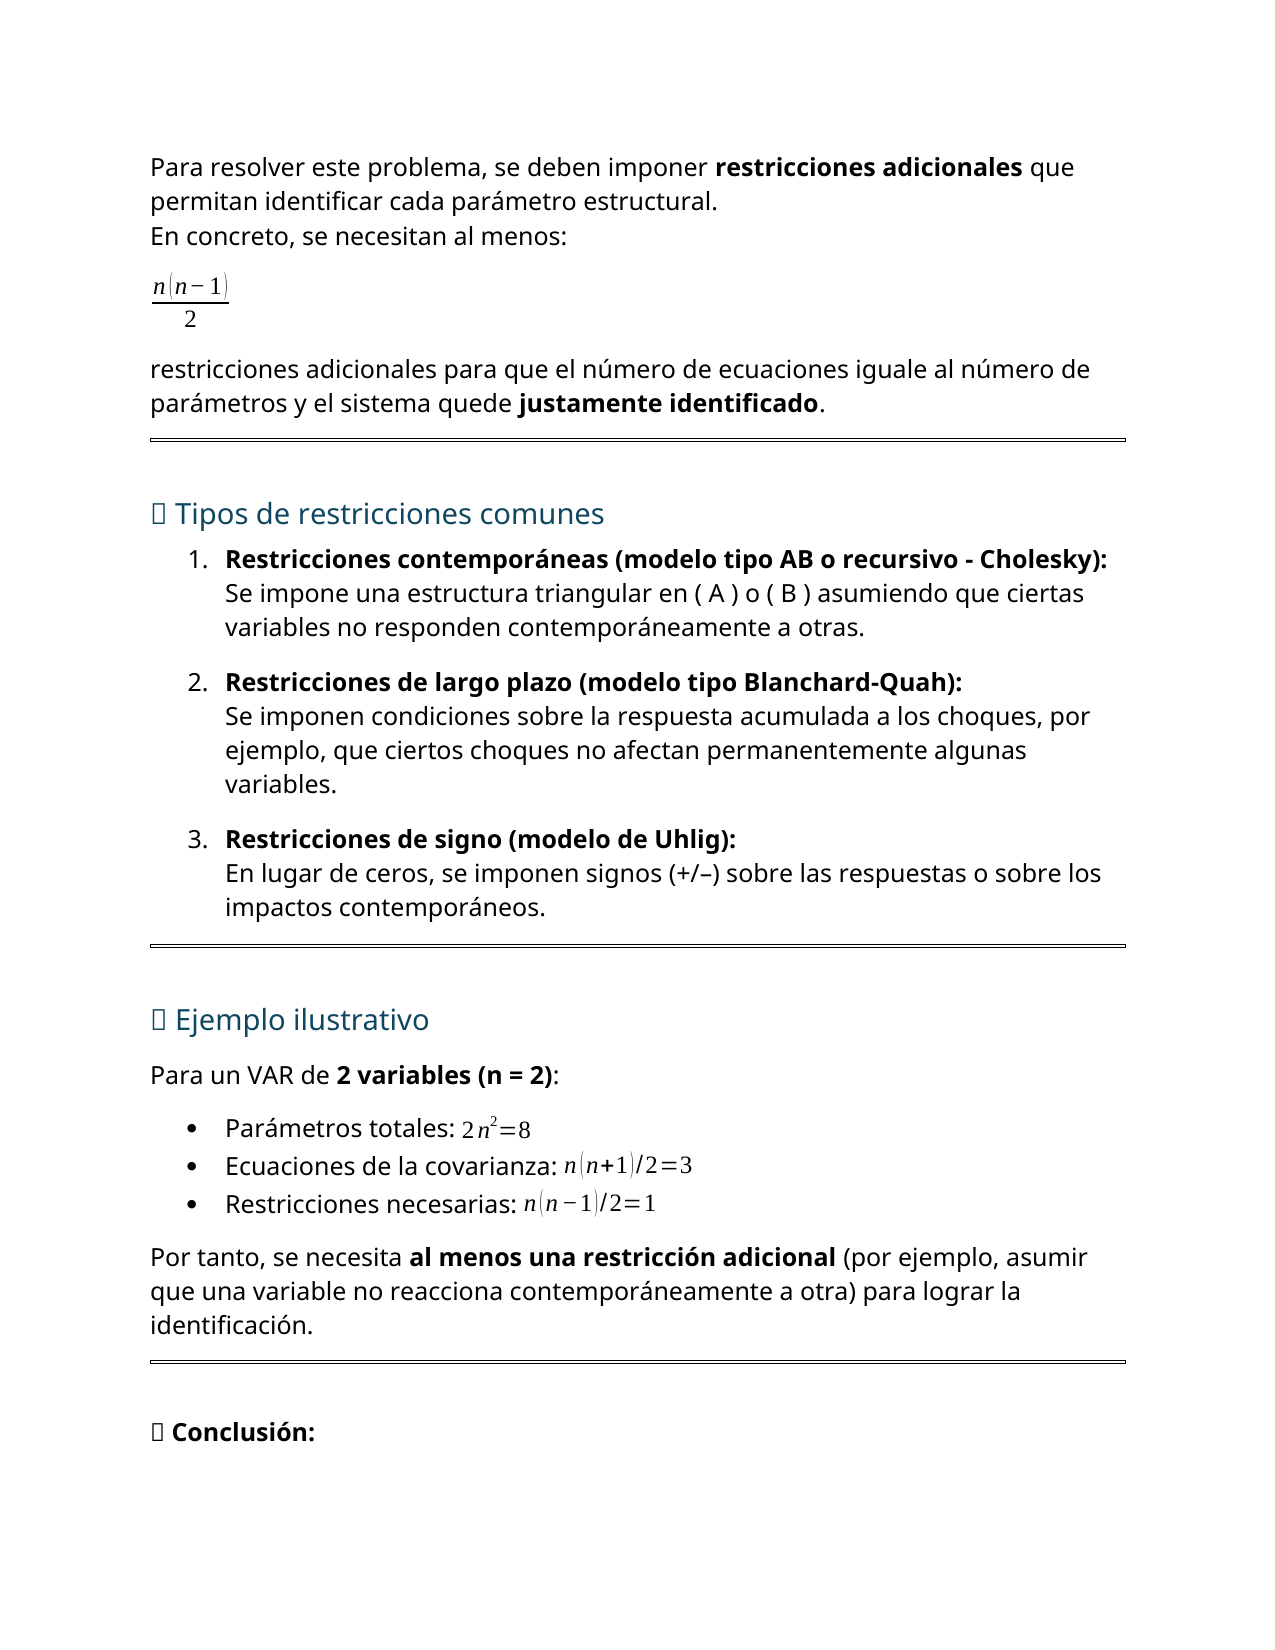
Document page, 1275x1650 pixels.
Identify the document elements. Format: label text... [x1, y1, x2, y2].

text Para resolver este problema, se deben imponer restricciones adicionales que permitan identificar cada parámetro estructural. En concreto, se necesitan al menos: [150, 150, 1125, 252]
list Restricciones necesarias: [187, 1186, 1125, 1220]
list Restricciones contemporáneas (modelo tipo AB o recursivo - Cholesky): Se impone una estructura triangular en ( A ) o ( B ) asumiendo que ciertas variables no responden contemporáneamente a otras. [187, 541, 1125, 644]
list Parámetros totales: [187, 1111, 1125, 1145]
text restricciones adicionales para que el número de ecuaciones iguale al número de parámetros y el sistema quede justamente identificado. [150, 352, 1125, 420]
text Por tanto, se necesita al menos una restricción adicional (por ejemplo, asumir que una variable no reacciona contemporáneamente a otra) para lograr la identificación. [150, 1239, 1125, 1341]
subtitle 🧩 Tipos de restricciones comunes [150, 493, 1125, 533]
list Restricciones de signo (modelo de Uhlig): En lugar de ceros, se imponen signos (+/–) sobre las respuestas o sobre los impactos contemporáneos. [187, 822, 1125, 924]
subtitle 🧠 Ejemplo ilustrativo [150, 999, 1125, 1039]
list Ecuaciones de la covarianza: [187, 1148, 1125, 1183]
text Para un VAR de 2 variables (n = 2): [150, 1058, 1125, 1092]
list Restricciones de largo plazo (modelo tipo Blanchard-Quah): Se imponen condiciones sobre la respuesta acumulada a los choques, por ejemplo, que ciertos choques no afectan permanentemente algunas variables. [187, 664, 1125, 801]
text 💡 Conclusión: [150, 1415, 1125, 1449]
